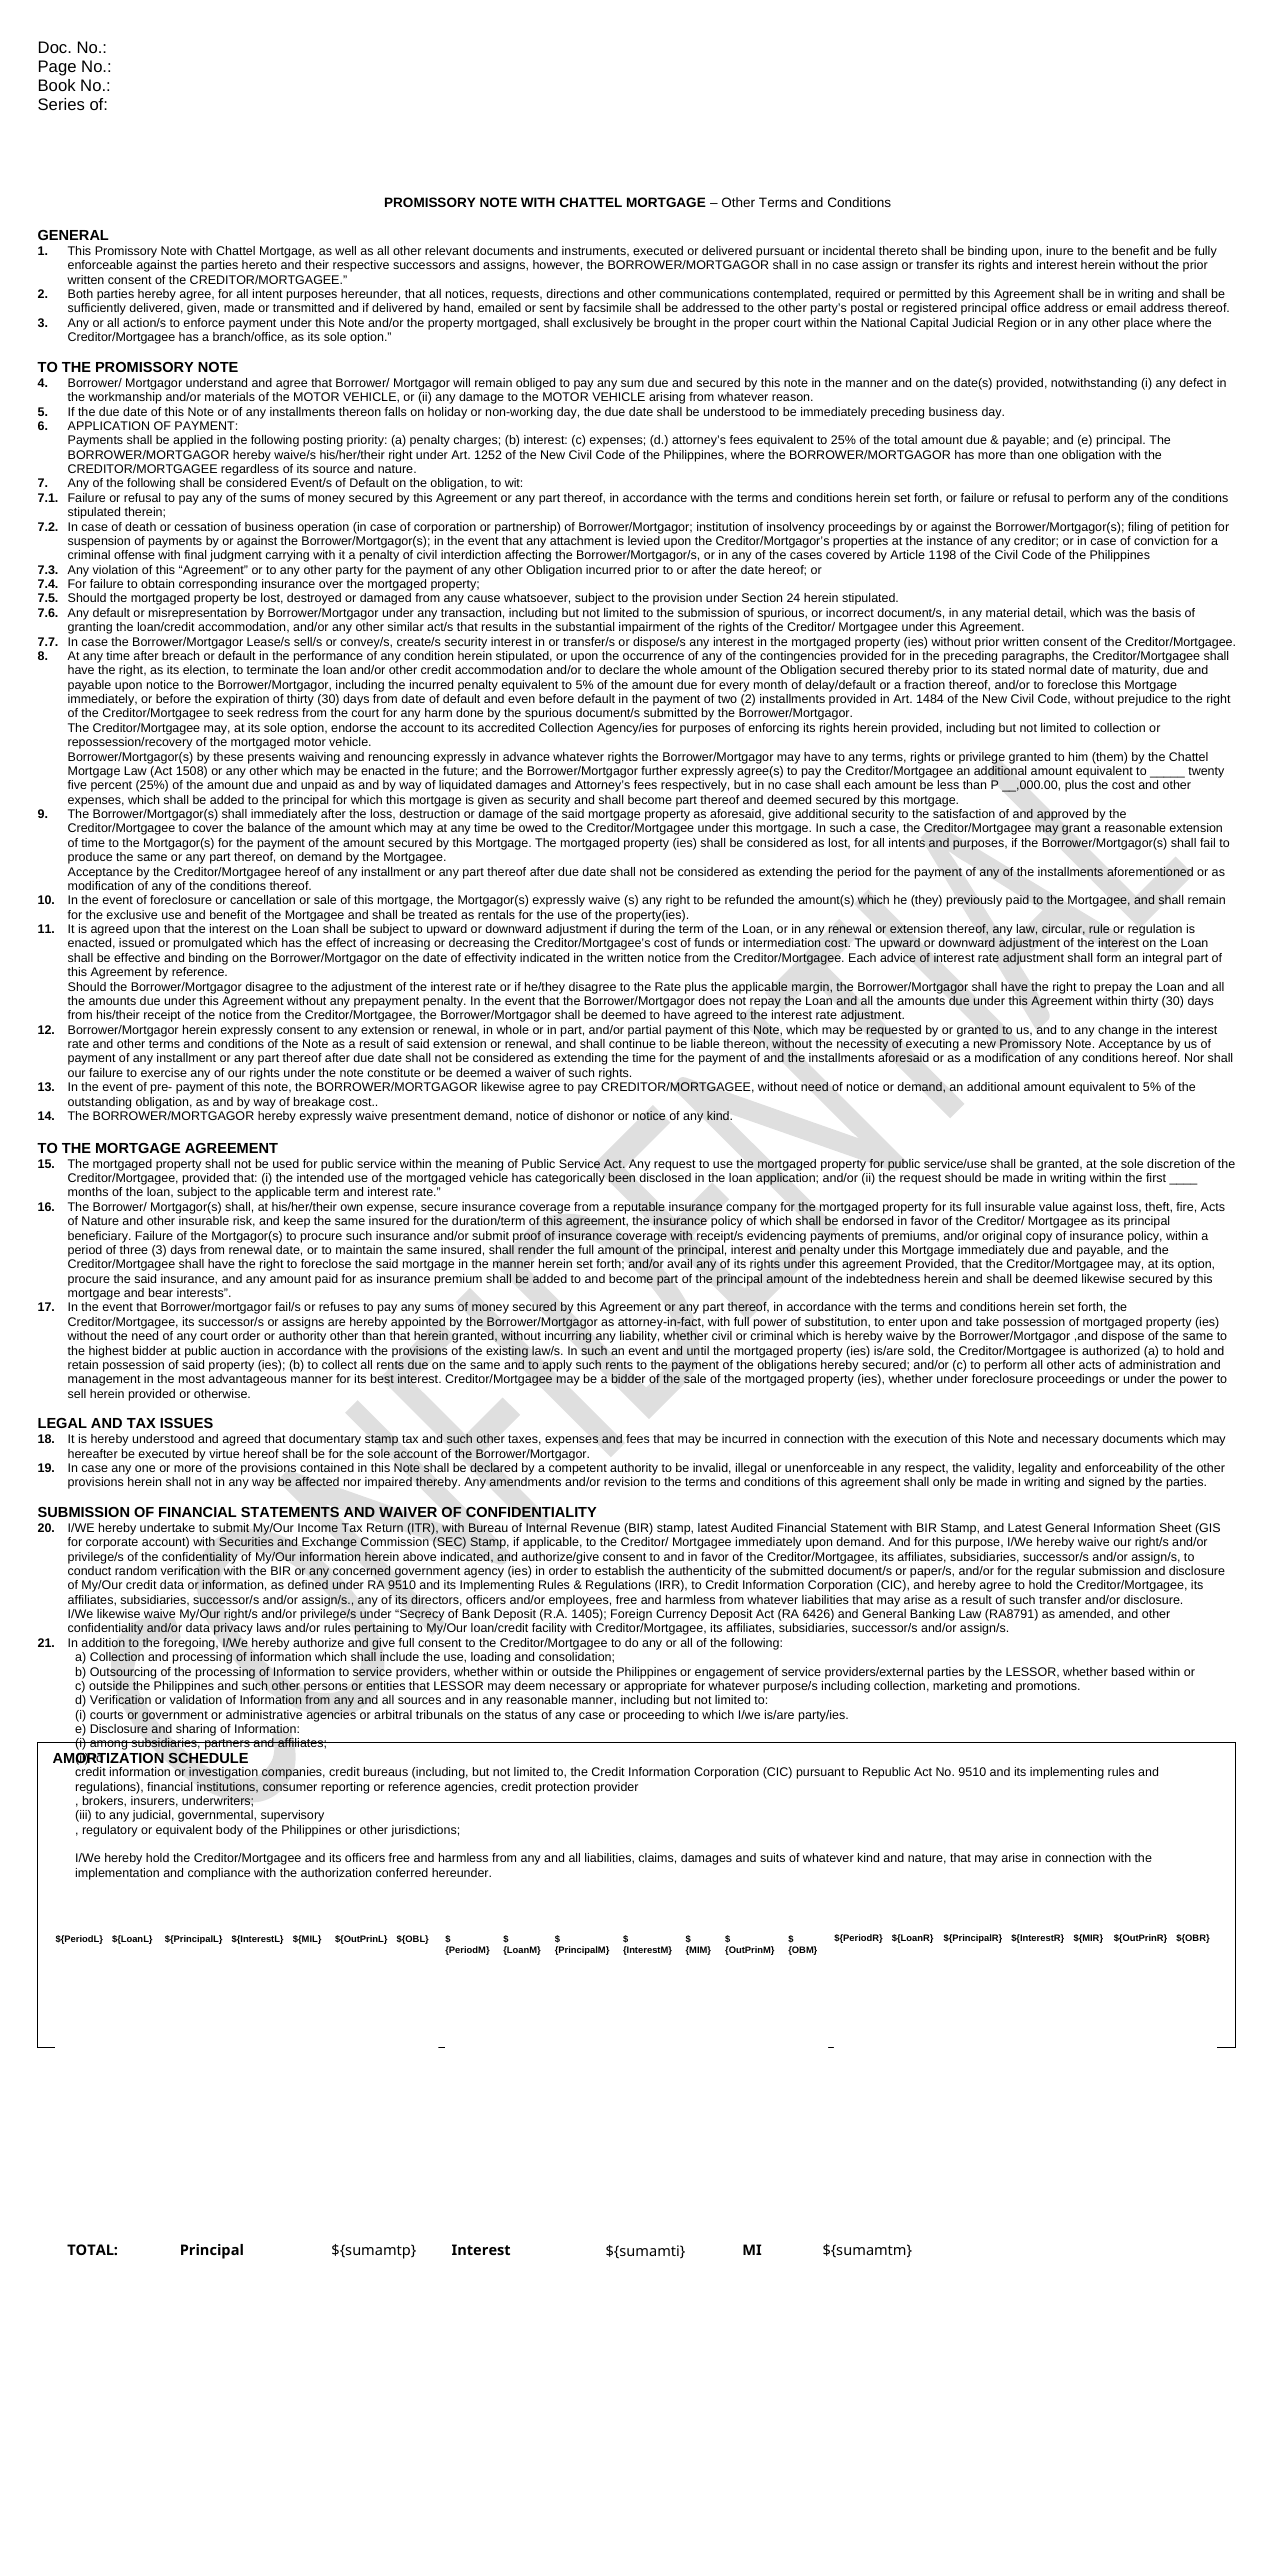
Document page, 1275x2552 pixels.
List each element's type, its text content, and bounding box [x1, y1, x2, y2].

list Borrower/Mortgagor herein expressly consent to any extension or renewal, in whole or in part, and/or partial payment of this Note, which may be requested by or granted to us, and to any change in the interest rate and other terms and conditions of the Note as a result of said extension or renewal, and shall continue to be liable thereon, without the necessity of executing a new Promissory Note. Acceptance by us of payment of any installment or any part thereof after due date shall not be considered as extending the time for the payment of and the installments aforesaid or as a modification of any conditions hereof. Nor shall our failure to exercise any of our rights under the note constitute or be deemed a waiver of such rights. [37, 1022, 1237, 1080]
list It is hereby understood and agreed that documentary stamp tax and such other taxes, expenses and fees that may be incurred in connection with the execution of this Note and necessary documents which may hereafter be executed by virtue hereof shall be for the sole account of the Borrower/Mortgagor. [37, 1432, 1237, 1461]
list Borrower/Mortgagor(s) by these presents waiving and renouncing expressly in advance whatever rights the Borrower/Mortgagor may have to any terms, rights or privilege granted to him (them) by the Chattel Mortgage Law (Act 1508) or any other which may be enacted in the future; and the Borrower/Mortgagor further expressly agree(s) to pay the Creditor/Mortgagee an additional amount equivalent to _____ twenty five percent (25%) of the amount due and unpaid as and by way of liquidated damages and Attorney’s fees respectively, but in no case shall each amount be less than P __,000.00, plus the cost and other expenses, which shall be added to the principal for which this mortgage is given as security and shall become part thereof and deemed secured by this mortgage. [67, 749, 1237, 807]
list among subsidiaries, partners and affiliates; [75, 1736, 1237, 1751]
list Should the mortgaged property be lost, destroyed or damaged from any cause whatsoever, subject to the provision under Section 24 herein stipulated. [37, 591, 1237, 605]
list Any or all action/s to enforce payment under this Note and/or the property mortgaged, shall exclusively be brought in the proper court within the National Capital Judicial Region or in any other place where the Creditor/Mortgagee has a branch/office, as its sole option.” [37, 316, 1237, 344]
list , brokers, insurers, underwriters; [75, 1794, 1235, 1808]
list For failure to obtain corresponding insurance over the mortgaged property; [37, 577, 1237, 591]
text PROMISSORY NOTE WITH CHATTEL MORTGAGE – Other Terms and Conditions [37, 195, 1237, 210]
list Acceptance by the Creditor/Mortgagee hereof of any installment or any part thereof after due date shall not be considered as extending the period for the payment of any of the installments aforementioned or as modification of any of the conditions thereof. [67, 864, 1237, 893]
table_header [562, 2239, 731, 2259]
list courts or government or administrative agencies or arbitral tribunals on the status of any case or proceeding to which I/we is/are party/ies. [75, 1707, 1237, 1722]
text GENERAL [37, 227, 1237, 244]
text Book No.: [37, 76, 1237, 95]
list Payments shall be applied in the following posting priority: (a) penalty charges; (b) interest: (c) expenses; (d.) attorney’s fees equivalent to 25% of the total amount due & payable; and (e) principal. The BORROWER/MORTGAGOR hereby waive/s his/her/their right under Art. 1252 of the New Civil Code of the Philippines, where the BORROWER/MORTGAGOR has more than one obligation with the CREDITOR/MORTGAGEE regardless of its source and nature. [67, 433, 1237, 476]
list Should the Borrower/Mortgagor disagree to the adjustment of the interest rate or if he/they disagree to the Rate plus the applicable margin, the Borrower/Mortgagor shall have the right to prepay the Loan and all the amounts due under this Agreement without any prepayment penalty. In the event that the Borrower/Mortgagor does not repay the Loan and all the amounts due under this Agreement within thirty (30) days from his/their receipt of the notice from the Creditor/Mortgagee, the Borrower/Mortgagor shall be deemed to have agreed to the interest rate adjustment. [67, 979, 1237, 1022]
list This Promissory Note with Chattel Mortgage, as well as all other relevant documents and instruments, executed or delivered pursuant or incidental thereto shall be binding upon, inure to the benefit and be fully enforceable against the parties hereto and their respective successors and assigns, however, the BORROWER/MORTGAGOR shall in no case assign or transfer its rights and interest herein without the prior written consent of the CREDITOR/MORTGAGEE.” [37, 244, 1237, 287]
list The BORROWER/MORTGAGOR hereby expressly waive presentment demand, notice of dishonor or notice of any kind. [37, 1108, 1237, 1123]
list Borrower/ Mortgagor understand and agree that Borrower/ Mortgagor will remain obliged to pay any sum due and secured by this note in the manner and on the date(s) provided, notwithstanding (i) any defect in the workmanship and/or materials of the MOTOR VEHICLE, or (ii) any damage to the MOTOR VEHICLE arising from whatever reason. [37, 375, 1237, 404]
list to [75, 1751, 1235, 1765]
text Series of: [37, 95, 1237, 114]
list In addition to the foregoing, I/We hereby authorize and give full consent to the Creditor/Mortgagee to do any or all of the following: [37, 1636, 1237, 1650]
list Any default or misrepresentation by Borrower/Mortgagor under any transaction, including but not limited to the submission of spurious, or incorrect document/s, in any material detail, which was the basis of granting the loan/credit accommodation, and/or any other similar act/s that results in the substantial impairment of the rights of the Creditor/ Mortgagee under this Agreement. [37, 605, 1237, 634]
list The Creditor/Mortgagee may, at its sole option, endorse the account to its accredited Collection Agency/ies for purposes of enforcing its rights herein provided, including but not limited to collection or repossession/recovery of the mortgaged motor vehicle. [67, 720, 1237, 749]
text TO THE PROMISSORY NOTE [37, 359, 1237, 375]
list Outsourcing of the processing of Information to service providers, whether within or outside the Philippines or engagement of service providers/external parties by the LESSOR, whether based within or [75, 1664, 1237, 1679]
list Failure or refusal to pay any of the sums of money secured by this Agreement or any part thereof, in accordance with the terms and conditions herein set forth, or failure or refusal to perform any of the conditions stipulated therein; [37, 490, 1237, 519]
list I/WE hereby undertake to submit My/Our Income Tax Return (ITR), with Bureau of Internal Revenue (BIR) stamp, latest Audited Financial Statement with BIR Stamp, and Latest General Information Sheet (GIS for corporate account) with Securities and Exchange Commission (SEC) Stamp, if applicable, to the Creditor/ Mortgagee immediately upon demand. And for this purpose, I/We hereby waive our right/s and/or privilege/s of the confidentiality of My/Our information herein above indicated, and authorize/give consent to and in favor of the Creditor/Mortgagee, its affiliates, subsidiaries, successor/s and/or assign/s, to conduct random verification with the BIR or any concerned government agency (ies) in order to establish the authenticity of the submitted document/s or paper/s, and/or for the regular submission and disclosure of My/Our credit data or information, as defined under RA 9510 and its Implementing Rules & Regulations (IRR), to Credit Information Corporation (CIC), and hereby agree to hold the Creditor/Mortgagee, its affiliates, subsidiaries, successor/s and/or assign/s., any of its directors, officers and/or employees, free and harmless from whatever liabilities that may arise as a result of such transfer and/or disclosure. [37, 1521, 1237, 1607]
list outside the Philippines and such other persons or entities that LESSOR may deem necessary or appropriate for whatever purpose/s including collection, marketing and promotions. [75, 1679, 1237, 1693]
list In the event that Borrower/mortgagor fail/s or refuses to pay any sums of money secured by this Agreement or any part thereof, in accordance with the terms and conditions herein set forth, the Creditor/Mortgagee, its successor/s or assigns are hereby appointed by the Borrower/Mortgagor as attorney-in-fact, with full power of substitution, to enter upon and take possession of mortgaged property (ies) without the need of any court order or authority other than that herein granted, without incurring any liability, whether civil or criminal which is hereby waive by the Borrower/Mortgagor ,and dispose of the same to the highest bidder at public auction in accordance with the provisions of the existing law/s. In such an event and until the mortgaged property (ies) is/are sold, the Creditor/Mortgagee is authorized (a) to hold and retain possession of said property (ies); (b) to collect all rents due on the same and to apply such rents to the payment of the obligations hereby secured; and/or (c) to perform all other acts of administration and management in the most advantageous manner for its best interest. Creditor/Mortgagee may be a bidder of the sale of the mortgaged property (ies), whether under foreclosure proceedings or under the power to sell herein provided or otherwise. [37, 1300, 1237, 1401]
table_header MI [731, 2239, 796, 2259]
table_header Principal [168, 2239, 309, 2259]
text LEGAL AND TAX ISSUES [37, 1415, 1237, 1432]
list The Borrower/ Mortgagor(s) shall, at his/her/their own expense, secure insurance coverage from a reputable insurance company for the mortgaged property for its full insurable value against loss, theft, fire, Acts of Nature and other insurable risk, and keep the same insured for the duration/term of this agreement, the insurance policy of which shall be endorsed in favor of the Creditor/ Mortgagee as its principal beneficiary. Failure of the Mortgagor(s) to procure such insurance and/or submit proof of insurance coverage with receipt/s evidencing payments of premiums, and/or original copy of insurance policy, within a period of three (3) days from renewal date, or to maintain the same insured, shall render the full amount of the principal, interest and penalty under this Mortgage immediately due and payable, and the Creditor/Mortgagee shall have the right to foreclose the said mortgage in the manner herein set forth; and/or avail any of its rights under this agreement Provided, that the Creditor/Mortgagee may, at its option, procure the said insurance, and any amount paid for as insurance premium shall be added to and become part of the principal amount of the indebtedness herein and shall be deemed likewise secured by this mortgage and bear interests”. [37, 1199, 1237, 1300]
list regulations), financial institutions, consumer reporting or reference agencies, credit protection provider [75, 1779, 1235, 1794]
text I/We hereby hold the Creditor/Mortgagee and its officers free and harmless from any and all liabilities, claims, damages and suits of whatever kind and nature, that may arise in connection with the implementation and compliance with the authorization conferred hereunder. [75, 1851, 1235, 1880]
list In the event of foreclosure or cancellation or sale of this mortgage, the Mortgagor(s) expressly waive (s) any right to be refunded the amount(s) which he (they) previously paid to the Mortgagee, and shall remain for the exclusive use and benefit of the Mortgagee and shall be treated as rentals for the use of the property(ies). [37, 893, 1237, 922]
list to any judicial, governmental, supervisory [75, 1808, 1235, 1822]
list Collection and processing of information which shall include the use, loading and consolidation; [75, 1650, 1237, 1664]
list APPLICATION OF PAYMENT: [37, 418, 1237, 433]
list Any of the following shall be considered Event/s of Default on the obligation, to wit: [37, 476, 1237, 490]
text Doc. No.: [37, 37, 1237, 57]
list , regulatory or equivalent body of the Philippines or other jurisdictions; [75, 1822, 1235, 1837]
table_header [309, 2239, 440, 2259]
list Any violation of this “Agreement” or to any other party for the payment of any other Obligation incurred prior to or after the date hereof; or [37, 562, 1237, 577]
list I/We likewise waive My/Our right/s and/or privilege/s under “Secrecy of Bank Deposit (R.A. 1405); Foreign Currency Deposit Act (RA 6426) and General Banking Law (RA8791) as amended, and other confidentiality and/or data privacy laws and/or rules pertaining to My/Our loan/credit facility with Creditor/Mortgagee, its affiliates, subsidiaries, successor/s and/or assign/s. [67, 1607, 1237, 1636]
list The mortgaged property shall not be used for public service within the meaning of Public Service Act. Any request to use the mortgaged property for public service/use shall be granted, at the sole discretion of the Creditor/Mortgagee, provided that: (i) the intended use of the mortgaged vehicle has categorically been disclosed in the loan application; and/or (ii) the request should be made in writing within the first ____ months of the loan, subject to the applicable term and interest rate.” [37, 1156, 1237, 1199]
list Verification or validation of Information from any and all sources and in any reasonable manner, including but not limited to: [75, 1693, 1237, 1707]
text SUBMISSION OF FINANCIAL STATEMENTS AND WAIVER OF CONFIDENTIALITY [37, 1504, 1237, 1521]
table_header Interest [440, 2239, 562, 2259]
list If the due date of this Note or of any installments thereon falls on holiday or non-working day, the due date shall be understood to be immediately preceding business day. [37, 404, 1237, 418]
list credit information or investigation companies, credit bureaus (including, but not limited to, the Credit Information Corporation (CIC) pursuant to Republic Act No. 9510 and its implementing rules and [75, 1765, 1235, 1779]
table_header [796, 2239, 937, 2259]
list In case of death or cessation of business operation (in case of corporation or partnership) of Borrower/Mortgagor; institution of insolvency proceedings by or against the Borrower/Mortgagor(s); filing of petition for suspension of payments by or against the Borrower/Mortgagor(s); in the event that any attachment is levied upon the Creditor/Mortgagor’s properties at the instance of any creditor; or in case of conviction for a criminal offense with final judgment carrying with it a penalty of civil interdiction affecting the Borrower/Mortgagor/s, or in any of the cases covered by Article 1198 of the Civil Code of the Philippines [37, 519, 1237, 562]
text TO THE MORTGAGE AGREEMENT [37, 1139, 1237, 1156]
list The Borrower/Mortgagor(s) shall immediately after the loss, destruction or damage of the said mortgage property as aforesaid, give additional security to the satisfaction of and approved by the Creditor/Mortgagee to cover the balance of the amount which may at any time be owed to the Creditor/Mortgagee under this mortgage. In such a case, the Creditor/Mortgagee may grant a reasonable extension of time to the Mortgagor(s) for the payment of the amount secured by this Mortgage. The mortgaged property (ies) shall be considered as lost, for all intents and purposes, if the Borrower/Mortgagor(s) shall fail to produce the same or any part thereof, on demand by the Mortgagee. [37, 807, 1237, 864]
list It is agreed upon that the interest on the Loan shall be subject to upward or downward adjustment if during the term of the Loan, or in any renewal or extension thereof, any law, circular, rule or regulation is enacted, issued or promulgated which has the effect of increasing or decreasing the Creditor/Mortgagee’s cost of funds or intermediation cost. The upward or downward adjustment of the interest on the Loan shall be effective and binding on the Borrower/Mortgagor on the date of effectivity indicated in the written notice from the Creditor/Mortgagee. Each advice of interest rate adjustment shall form an integral part of this Agreement by reference. [37, 922, 1237, 979]
list In case the Borrower/Mortgagor Lease/s sell/s or convey/s, create/s security interest in or transfer/s or dispose/s any interest in the mortgaged property (ies) without prior written consent of the Creditor/Mortgagee. [37, 634, 1237, 648]
list In the event of pre- payment of this note, the BORROWER/MORTGAGOR likewise agree to pay CREDITOR/MORTGAGEE, without need of notice or demand, an additional amount equivalent to 5% of the outstanding obligation, as and by way of breakage cost.. [37, 1080, 1237, 1108]
list In case any one or more of the provisions contained in this Note shall be declared by a competent authority to be invalid, illegal or unenforceable in any respect, the validity, legality and enforceability of the other provisions herein shall not in any way be affected nor impaired thereby. Any amendments and/or revision to the terms and conditions of this agreement shall only be made in writing and signed by the parties. [37, 1461, 1237, 1489]
text Page No.: [37, 57, 1237, 76]
table_header TOTAL: [56, 2239, 168, 2259]
list At any time after breach or default in the performance of any condition herein stipulated, or upon the occurrence of any of the contingencies provided for in the preceding paragraphs, the Creditor/Mortgagee shall have the right, as its election, to terminate the loan and/or other credit accommodation and/or to declare the whole amount of the Obligation secured thereby prior to its stated normal date of maturity, due and payable upon notice to the Borrower/Mortgagor, including the incurred penalty equivalent to 5% of the amount due for every month of delay/default or a fraction thereof, and/or to foreclose this Mortgage immediately, or before the expiration of thirty (30) days from date of default and even before default in the payment of two (2) installments provided in Art. 1484 of the New Civil Code, without prejudice to the right of the Creditor/Mortgagee to seek redress from the court for any harm done by the spurious document/s submitted by the Borrower/Mortgagor. [37, 648, 1237, 720]
list Both parties hereby agree, for all intent purposes hereunder, that all notices, requests, directions and other communications contemplated, required or permitted by this Agreement shall be in writing and shall be sufficiently delivered, given, made or transmitted and if delivered by hand, emailed or sent by facsimile shall be addressed to the other party’s postal or registered principal office address or email address thereof. [37, 287, 1237, 316]
list Disclosure and sharing of Information: [75, 1722, 1237, 1736]
